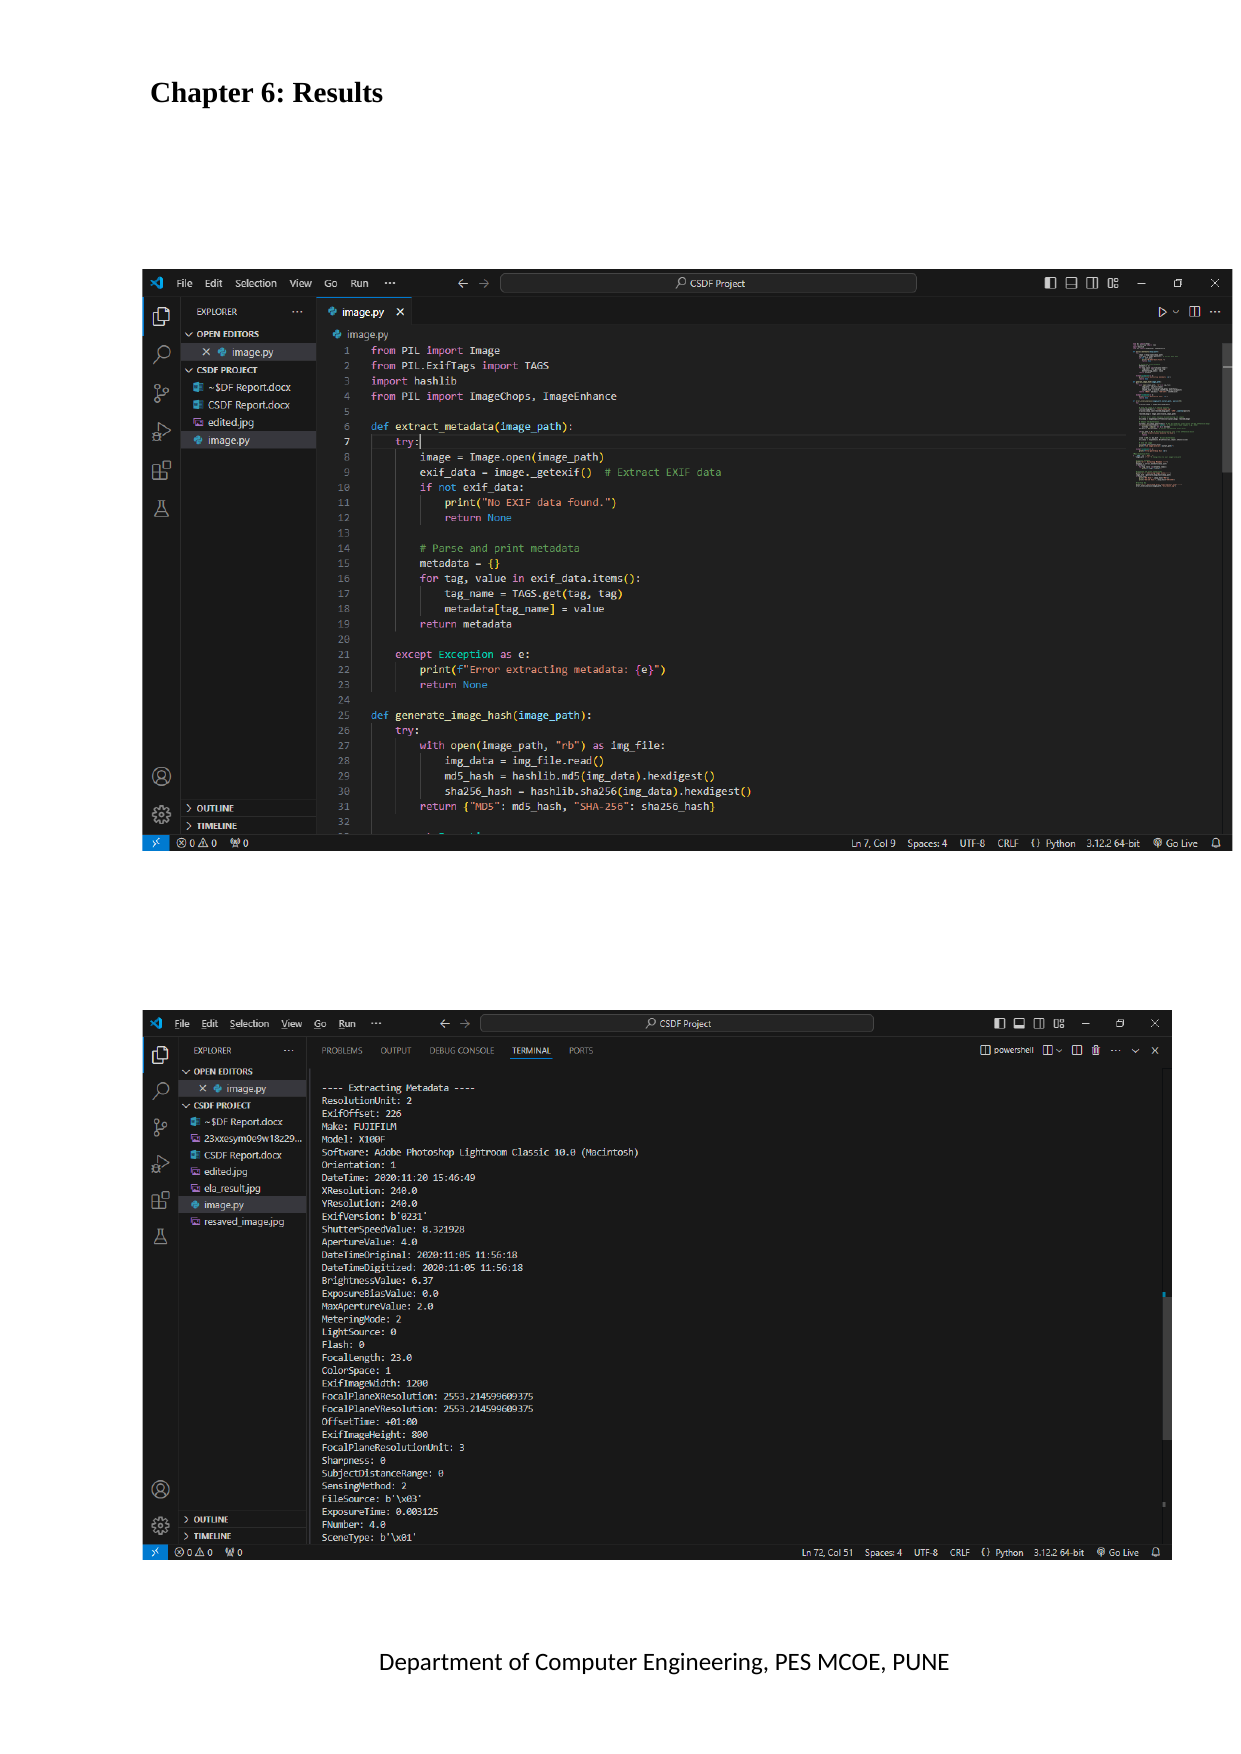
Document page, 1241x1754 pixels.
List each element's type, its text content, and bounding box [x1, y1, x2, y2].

subtitle Chapter 6: Results [75, 75, 1165, 108]
picture [142, 269, 1233, 851]
picture [142, 1010, 1172, 1560]
